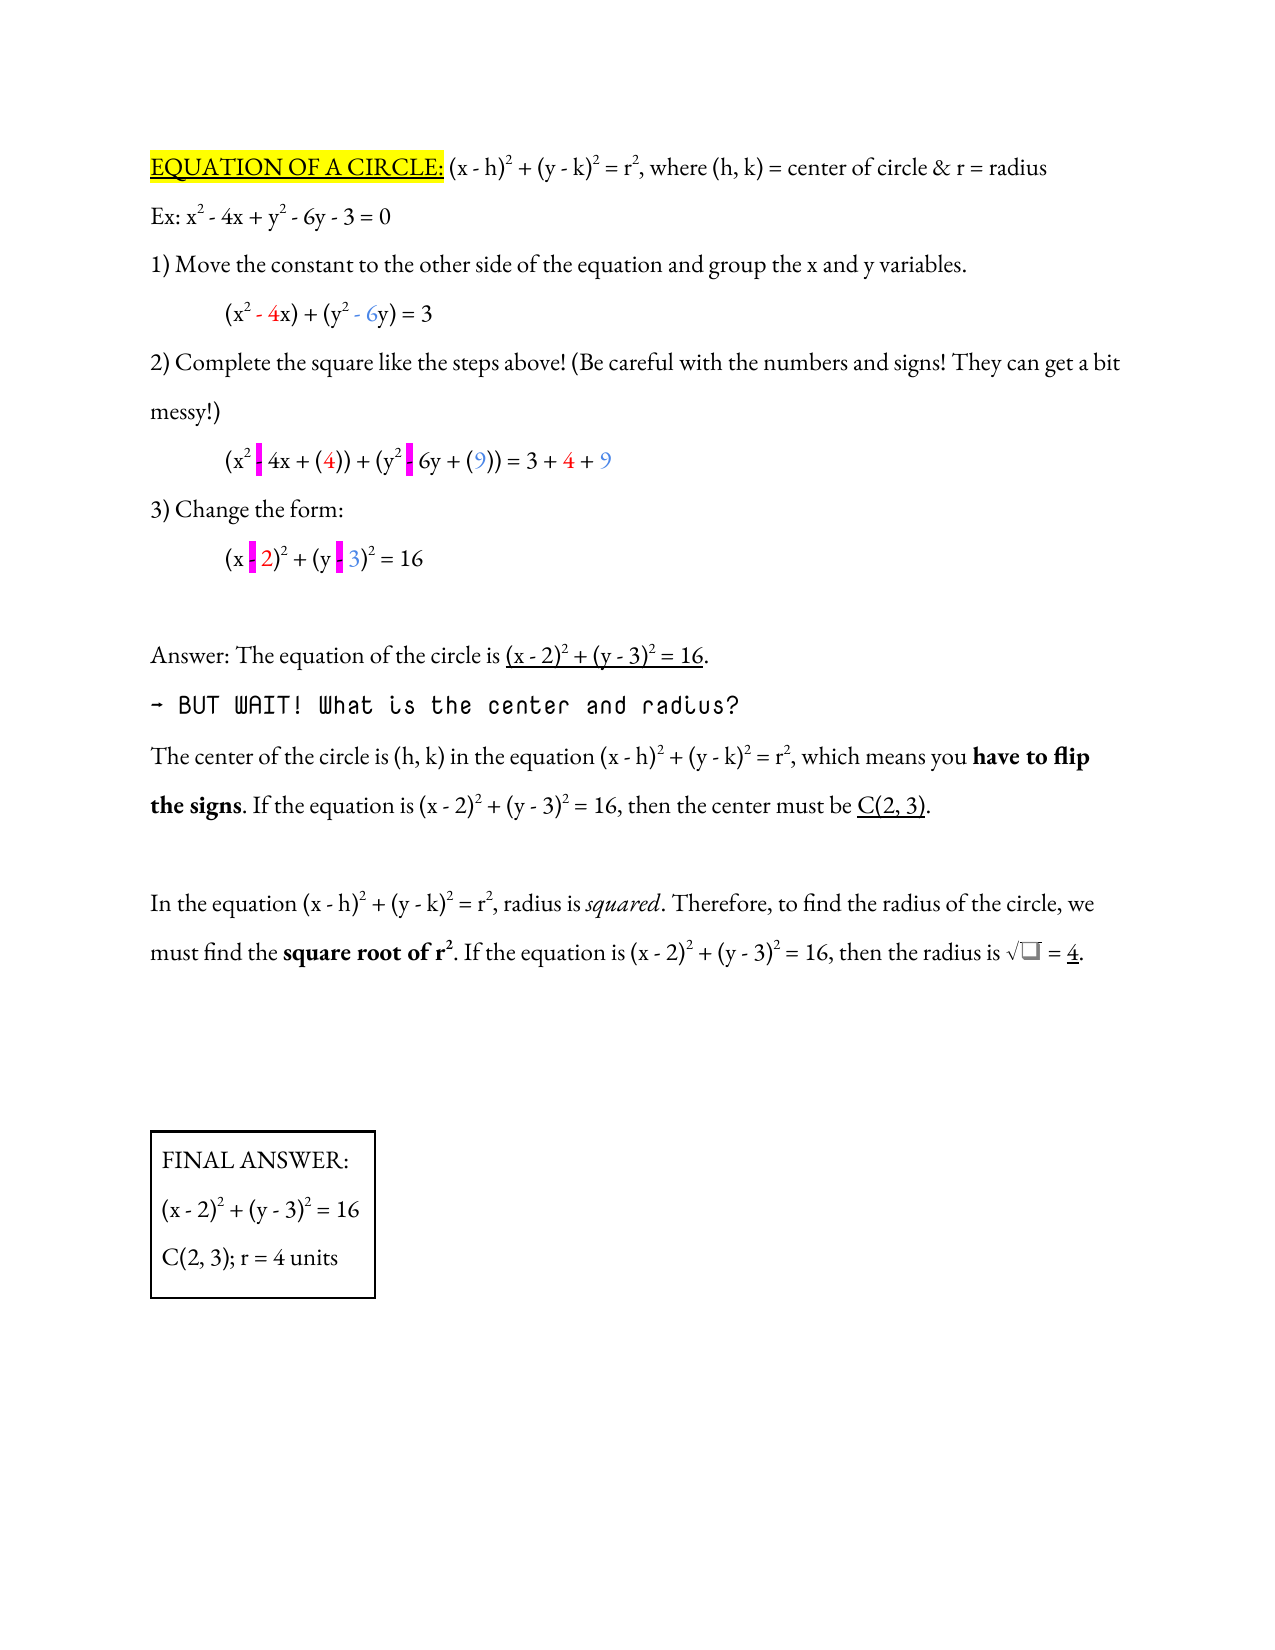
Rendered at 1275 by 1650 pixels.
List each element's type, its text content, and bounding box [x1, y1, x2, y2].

table_header FINAL ANSWER: (x - 2)2 + (y - 3)2 = 16 C(2, 3); r = 4 units [152, 1133, 374, 1297]
text Ex: x2 - 4x + y2 - 6y - 3 = 0 [150, 199, 1125, 231]
text (x - 2)2 + (y - 3)2 = 16 [256, 541, 336, 573]
text (x2 - 4x + (4)) + (y2 - 6y + (9)) = 3 + 4 + 9 [262, 443, 406, 476]
text (x - 2)2 + (y - 3)2 = 16 [150, 541, 249, 573]
text (x - 2)2 + (y - 3)2 = 16 [343, 541, 1125, 573]
text 1) Move the constant to the other side of the equation and group the x and y variables. [150, 248, 1125, 280]
text 3) Change the form: [150, 492, 1125, 524]
text EQUATION OF A CIRCLE: (x - h)2 + (y - k)2 = r2, where (h, k) = center of circle & r = radius [444, 150, 1125, 183]
text (x2 - 4x) + (y2 - 6y) = 3 [150, 297, 1125, 329]
text Answer: The equation of the circle is (x - 2)2 + (y - 3)2 = 16. [150, 638, 1125, 671]
text In the equation (x - h)2 + (y - k)2 = r2, radius is squared. Therefore, to find the radius of the circle, we must find the square root of r2. If the equation is (x - 2)2 + (y - 3)2 = 16, then the radius is = 4. [150, 886, 1125, 968]
text The center of the circle is (h, k) in the equation (x - h)2 + (y - k)2 = r2, which means you have to flip the signs. If the equation is (x - 2)2 + (y - 3)2 = 16, then the center must be C(2, 3). [150, 739, 1125, 821]
text 2) Complete the square like the steps above! (Be careful with the numbers and signs! They can get a bit messy!) [150, 345, 1125, 427]
text (x2 - 4x + (4)) + (y2 - 6y + (9)) = 3 + 4 + 9 [413, 443, 1125, 476]
text → BUT WAIT! What is the center and radius? [150, 687, 1125, 722]
text (x2 - 4x + (4)) + (y2 - 6y + (9)) = 3 + 4 + 9 [150, 443, 256, 476]
